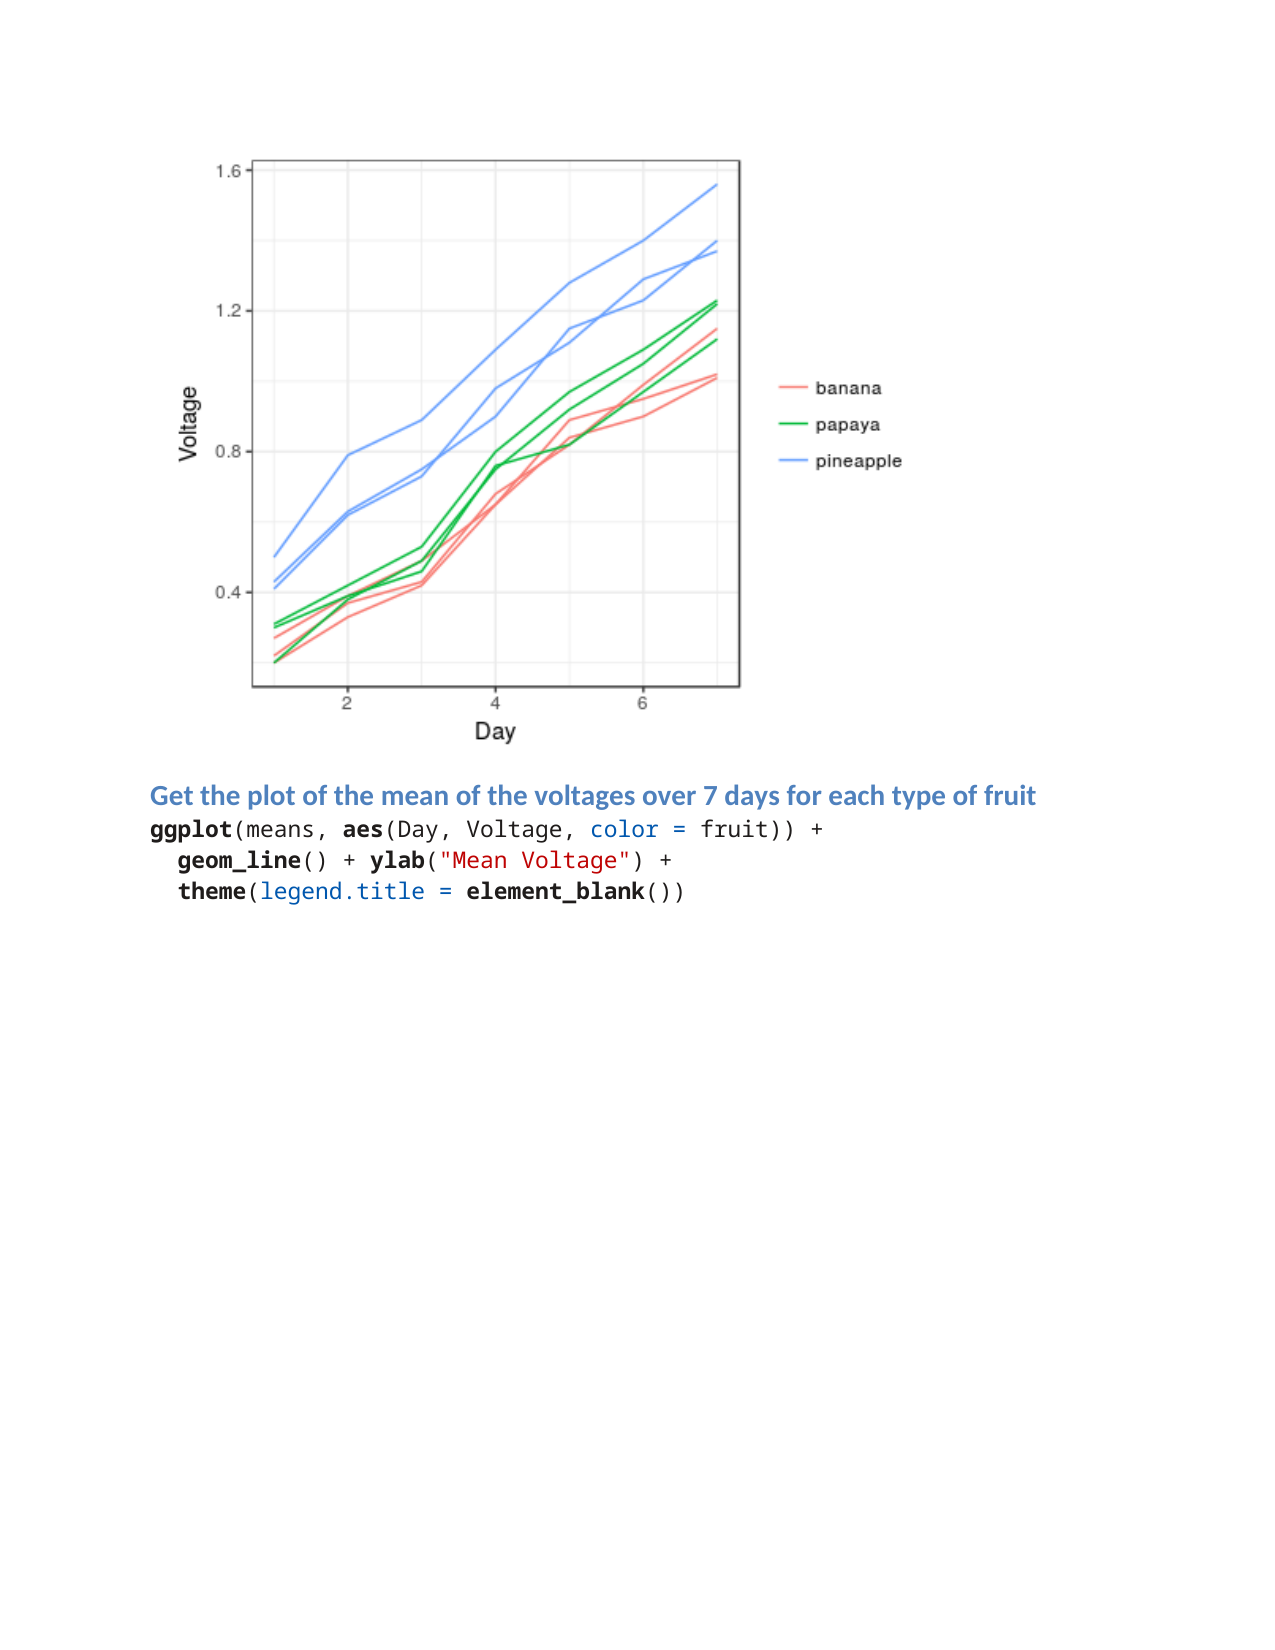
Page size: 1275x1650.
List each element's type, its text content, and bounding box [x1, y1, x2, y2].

subtitle Get the plot of the mean of the voltages over 7 days for each type of fruit [150, 777, 1125, 813]
text ggplot(means, aes(Day, Voltage, color = fruit)) + geom_line() + ylab("Mean Voltage") + theme(legend.title = element_blank()) [672, 813, 1125, 907]
picture [168, 150, 927, 757]
